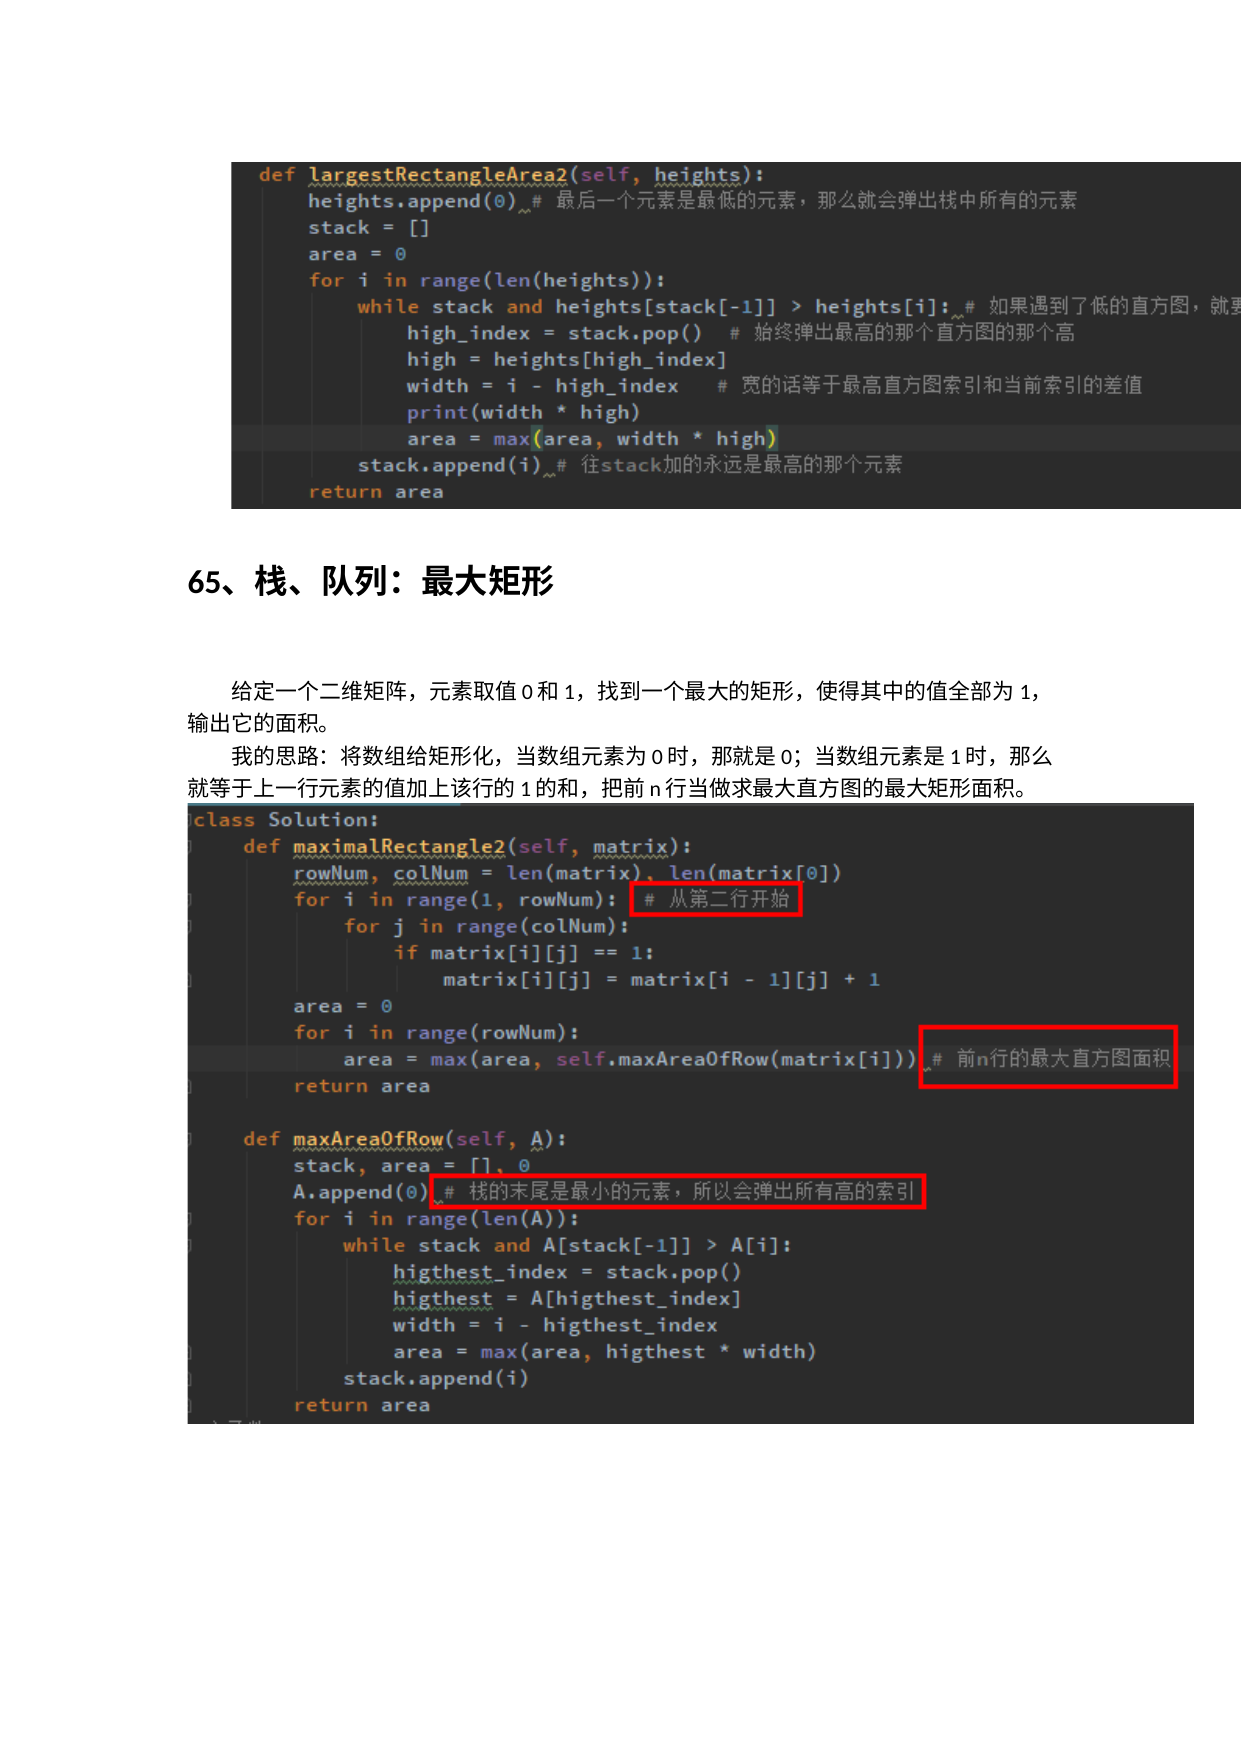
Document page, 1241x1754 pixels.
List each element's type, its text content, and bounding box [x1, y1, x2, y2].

text 我的思路：将数组给矩形化，当数组元素为0时，那就是0；当数组元素是1时，那么就等于上一行元素的值加上该行的1的和，把前n行当做求最大直方图的最大矩形面积。 [187, 738, 1053, 803]
picture [231, 162, 1241, 509]
text 给定一个二维矩阵，元素取值0和1，找到一个最大的矩形，使得其中的值全部为1，输出它的面积。 [187, 673, 1053, 738]
picture [187, 803, 1194, 1424]
subtitle 栈、队列：最大矩形 [187, 547, 1053, 612]
